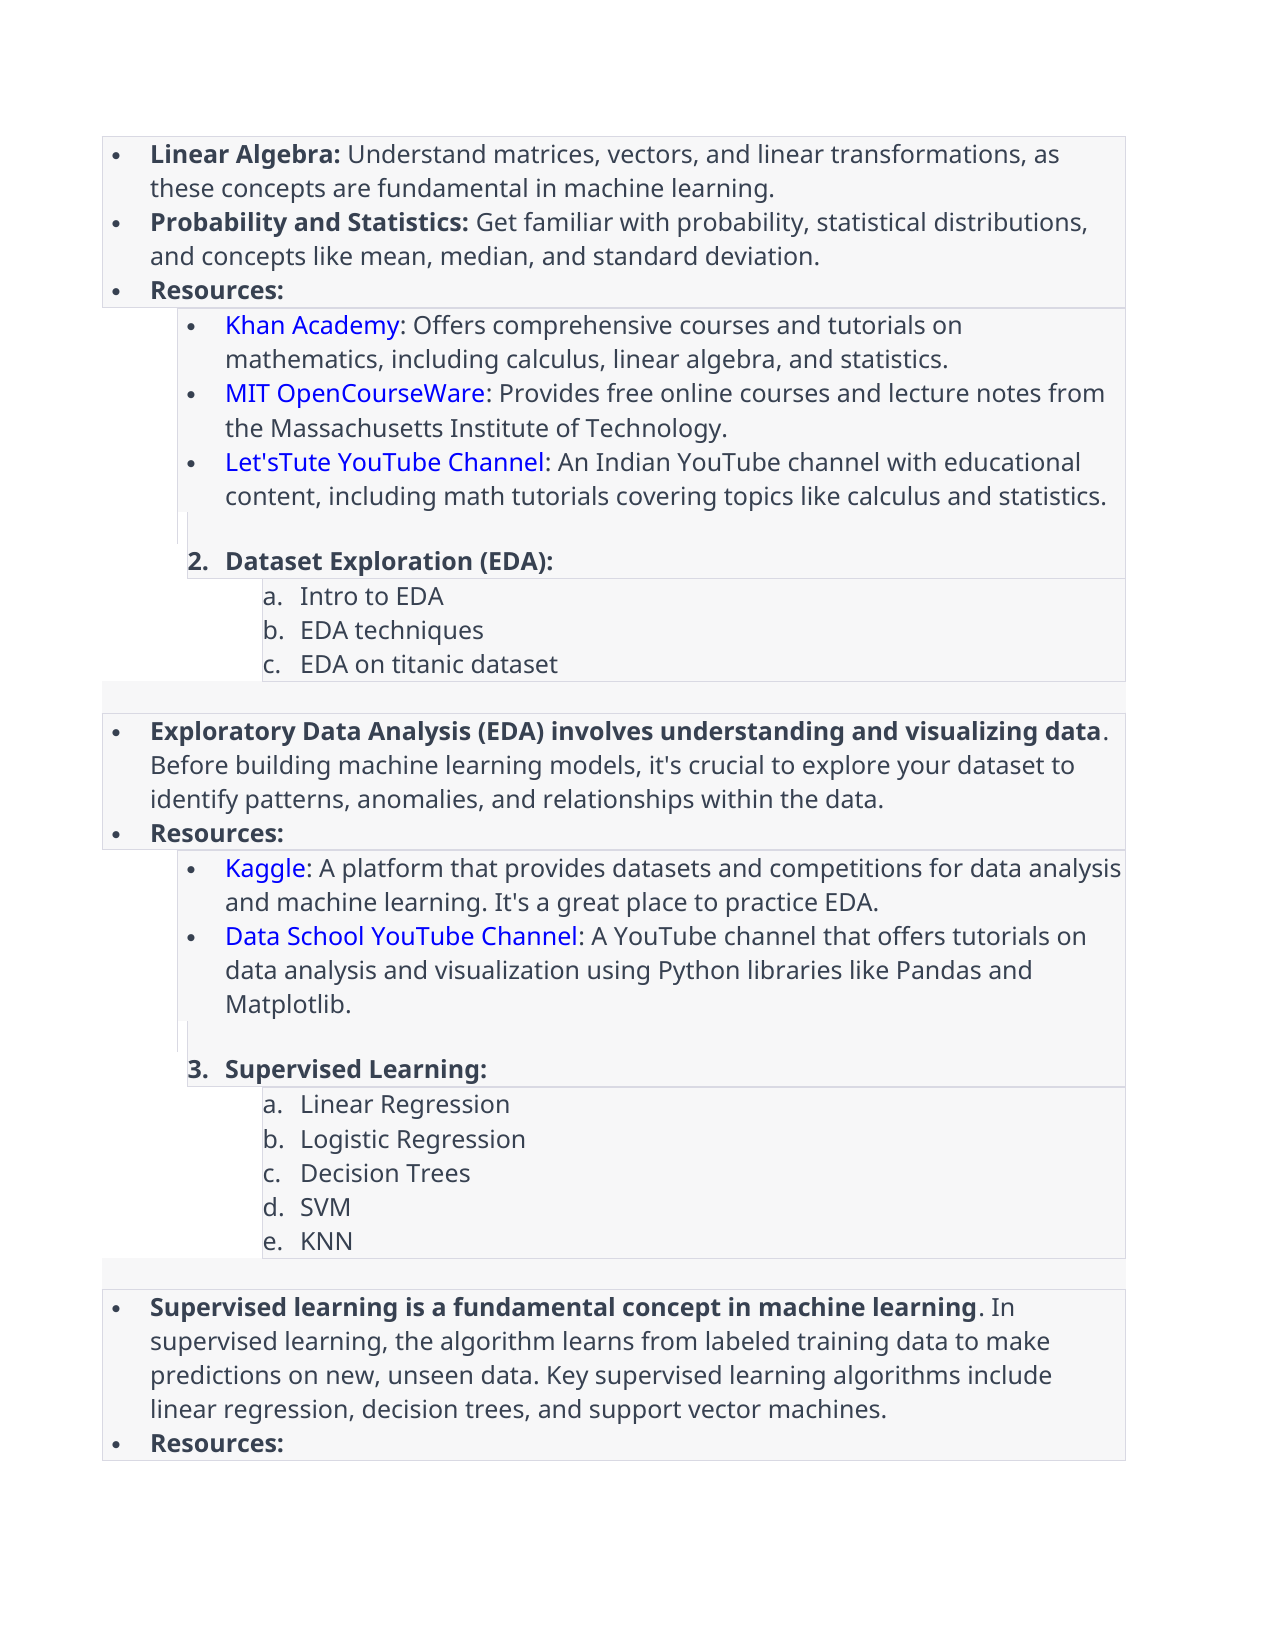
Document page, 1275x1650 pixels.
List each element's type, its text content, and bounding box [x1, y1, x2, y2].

list SVM [263, 1189, 1125, 1223]
list Data School YouTube Channel: A YouTube channel that offers tutorials on data analysis and visualization using Python libraries like Pandas and Matplotlib. [178, 918, 1125, 1021]
list Resources: [103, 815, 1125, 849]
list Kaggle: A platform that provides datasets and competitions for data analysis and machine learning. It's a great place to practice EDA. [178, 851, 1125, 918]
list Let'sTute YouTube Channel: An Indian YouTube channel with educational content, including math tutorials covering topics like calculus and statistics. [178, 444, 1125, 512]
list Linear Regression [263, 1088, 1125, 1121]
list Linear Algebra: Understand matrices, vectors, and linear transformations, as these concepts are fundamental in machine learning. [103, 137, 1125, 204]
list Exploratory Data Analysis (EDA) involves understanding and visualizing data. Before building machine learning models, it's crucial to explore your dataset to identify patterns, anomalies, and relationships within the data. [103, 714, 1125, 815]
list Decision Trees [263, 1155, 1125, 1189]
list KNN [263, 1223, 1125, 1258]
list Resources: [103, 272, 1125, 307]
list EDA techniques [263, 612, 1125, 646]
list Khan Academy: Offers comprehensive courses and tutorials on mathematics, including calculus, linear algebra, and statistics. [178, 309, 1125, 376]
list Supervised Learning: [188, 1052, 1125, 1086]
list EDA on titanic dataset [263, 646, 1125, 681]
list Logistic Regression [263, 1121, 1125, 1155]
list Supervised learning is a fundamental concept in machine learning. In supervised learning, the algorithm learns from labeled training data to make predictions on new, unseen data. Key supervised learning algorithms include linear regression, decision trees, and support vector machines. [103, 1290, 1125, 1426]
list MIT OpenCourseWare: Provides free online courses and lecture notes from the Massachusetts Institute of Technology. [178, 376, 1125, 444]
list Probability and Statistics: Get familiar with probability, statistical distributions, and concepts like mean, median, and standard deviation. [103, 204, 1125, 272]
list Resources: [103, 1426, 1125, 1460]
list Dataset Exploration (EDA): [188, 543, 1125, 578]
list Intro to EDA [263, 579, 1125, 612]
